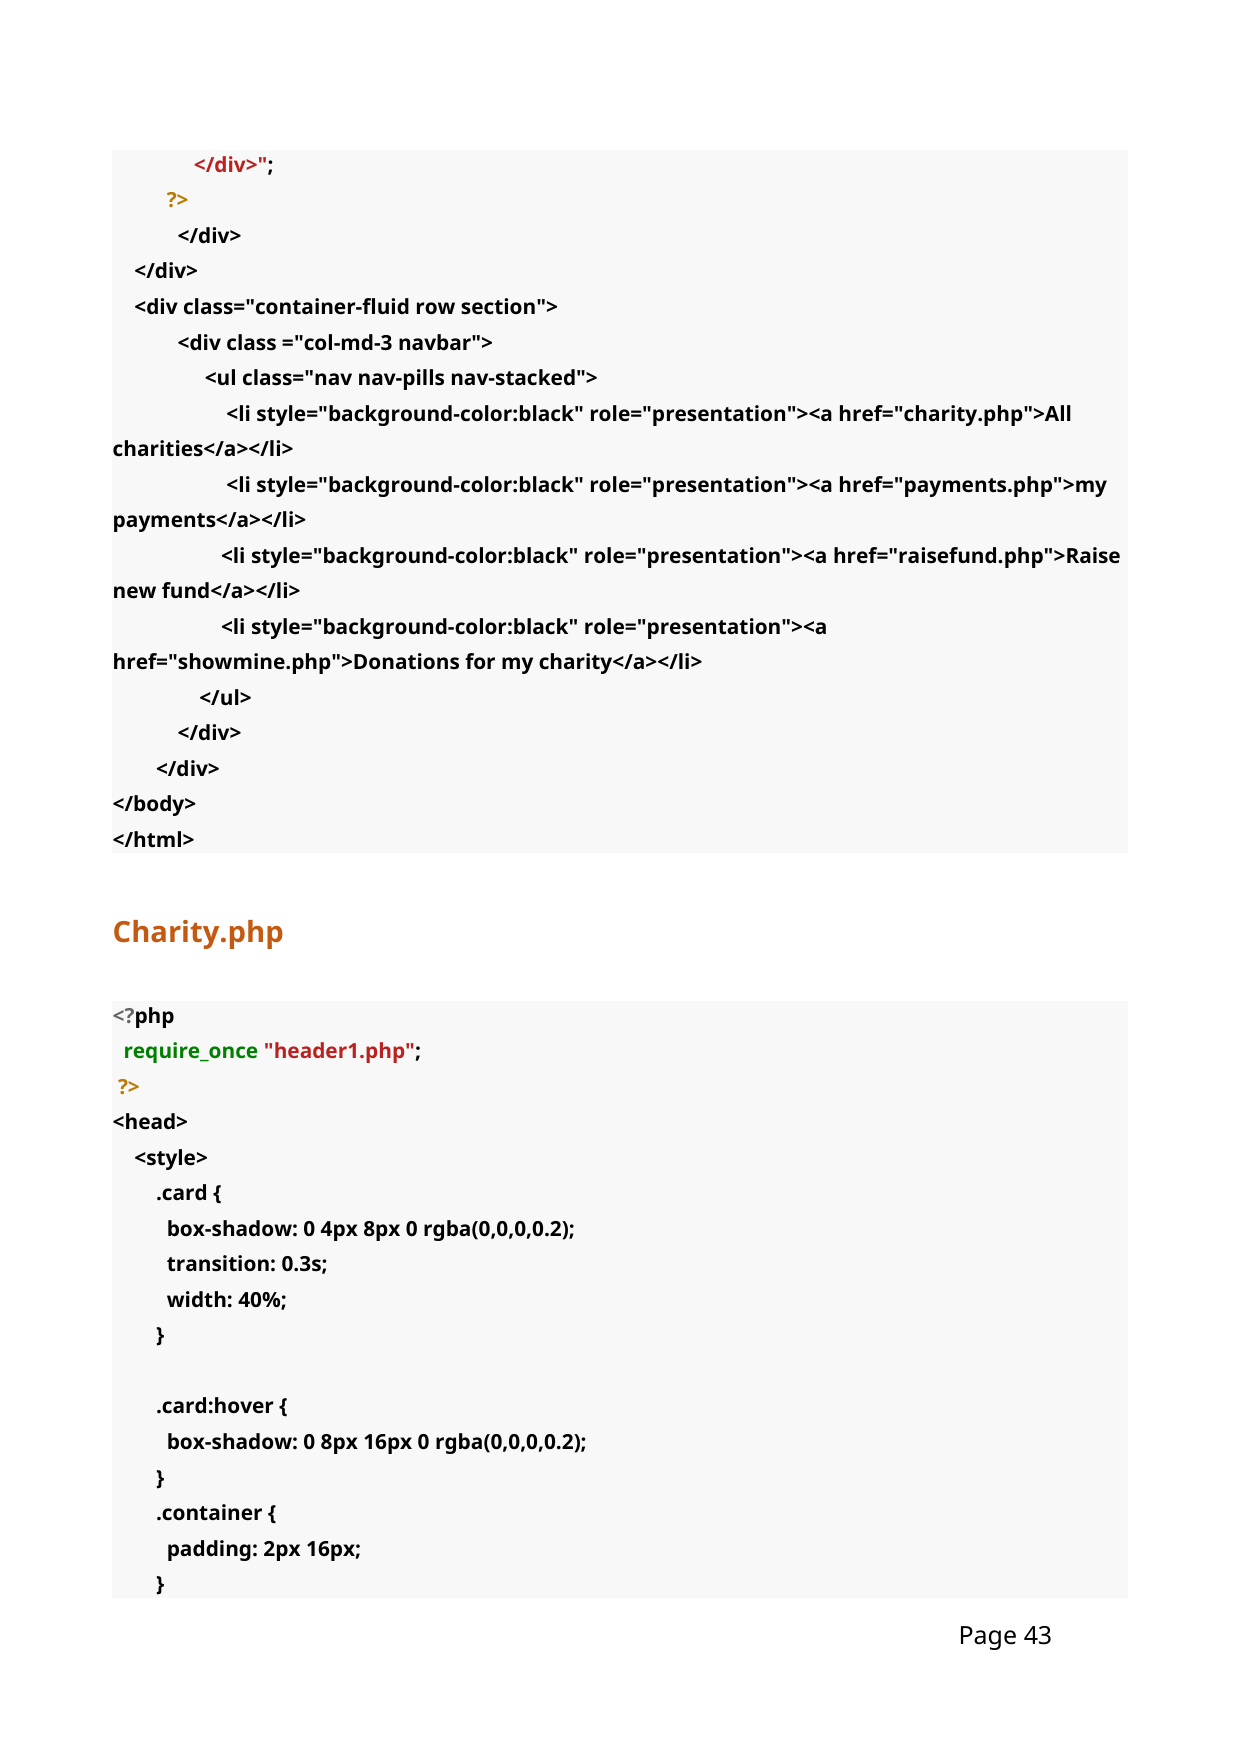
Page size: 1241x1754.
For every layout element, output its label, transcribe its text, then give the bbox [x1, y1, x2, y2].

text </div>"; [112, 150, 1128, 178]
text </div> [112, 718, 1128, 747]
text </body> [112, 789, 1128, 818]
text } [112, 1569, 1128, 1598]
text require_once "header1.php"; [112, 1036, 1128, 1065]
text <li style="background-color:black" role="presentation"><a href="raisefund.php">Raise new fund</a></li> [112, 541, 1128, 605]
text <head> [112, 1107, 1128, 1136]
text } [112, 1321, 1128, 1349]
text } [112, 1463, 1128, 1491]
text </div> [112, 257, 1128, 285]
text transition: 0.3s; [112, 1249, 1128, 1278]
text .card { [112, 1178, 1128, 1207]
text <style> [112, 1143, 1128, 1171]
text <div class ="col-md-3 navbar"> [112, 328, 1128, 356]
text <li style="background-color:black" role="presentation"><a href="showmine.php">Donations for my charity</a></li> [112, 612, 1128, 676]
text </div> [112, 754, 1128, 782]
subtitle Charity.php [112, 911, 1128, 951]
text ?> [112, 186, 1128, 214]
text <?php [112, 1001, 1128, 1029]
text <div class="container-fluid row section"> [112, 292, 1128, 321]
text box-shadow: 0 4px 8px 0 rgba(0,0,0,0.2); [112, 1214, 1128, 1242]
text .container { [112, 1498, 1128, 1527]
text .card:hover { [112, 1392, 1128, 1420]
text <li style="background-color:black" role="presentation"><a href="charity.php">All charities</a></li> [112, 399, 1128, 463]
text <li style="background-color:black" role="presentation"><a href="payments.php">my payments</a></li> [112, 470, 1128, 534]
text box-shadow: 0 8px 16px 0 rgba(0,0,0,0.2); [112, 1427, 1128, 1456]
text <ul class="nav nav-pills nav-stacked"> [112, 363, 1128, 392]
text </html> [112, 825, 1128, 853]
text ?> [112, 1072, 1128, 1100]
text </ul> [112, 683, 1128, 711]
text padding: 2px 16px; [112, 1534, 1128, 1562]
text </div> [112, 221, 1128, 249]
text width: 40%; [112, 1285, 1128, 1313]
